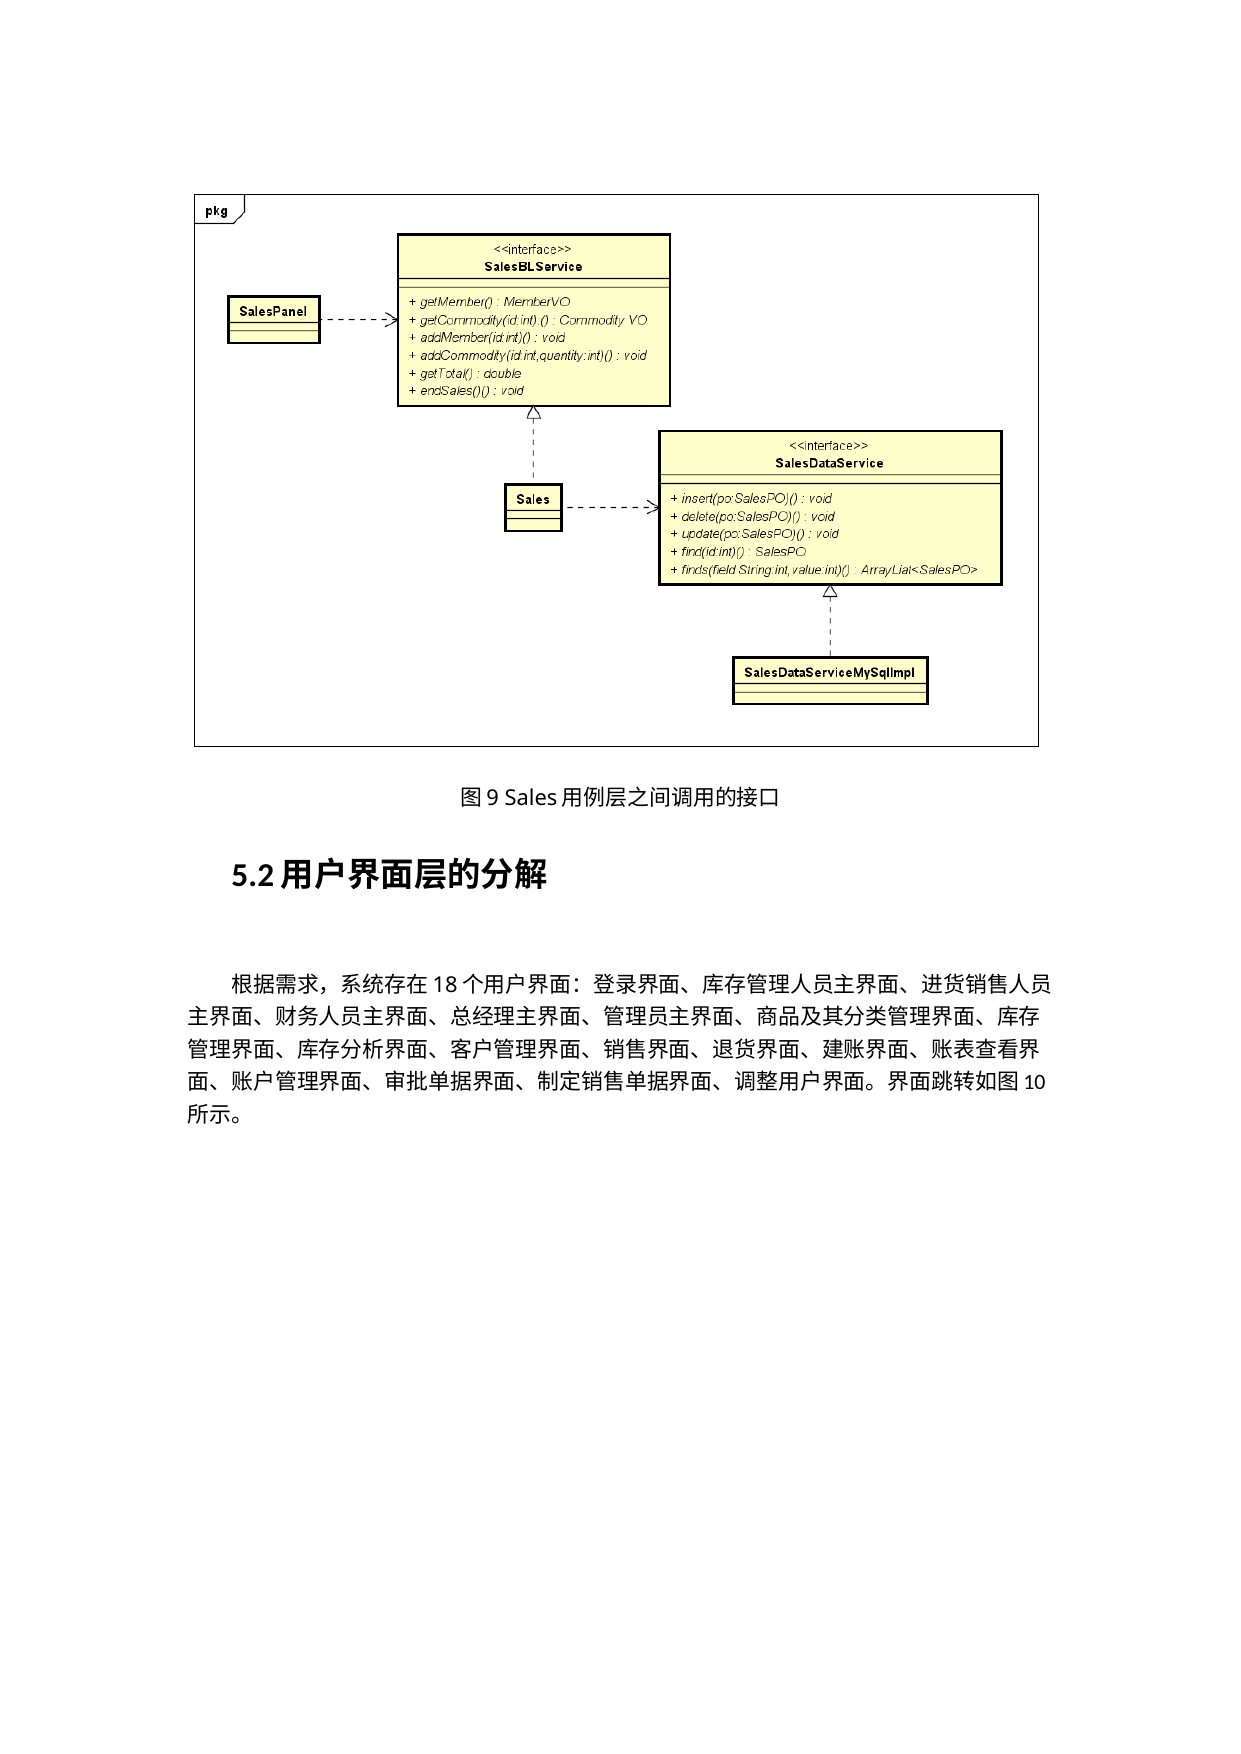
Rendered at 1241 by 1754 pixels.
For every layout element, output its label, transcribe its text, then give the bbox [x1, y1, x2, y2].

text 图9 Sales用例层之间调用的接口 [187, 779, 1053, 812]
picture [187, 175, 1053, 767]
subtitle 5.2用户界面层的分解 [187, 839, 1053, 904]
text 根据需求，系统存在18个用户界面：登录界面、库存管理人员主界面、进货销售人员主界面、财务人员主界面、总经理主界面、管理员主界面、商品及其分类管理界面、库存管理界面、库存分析界面、客户管理界面、销售界面、退货界面、建账界面、账表查看界面、账户管理界面、审批单据界面、制定销售单据界面、调整用户界面。界面跳转如图10所示。 [187, 966, 1053, 1129]
